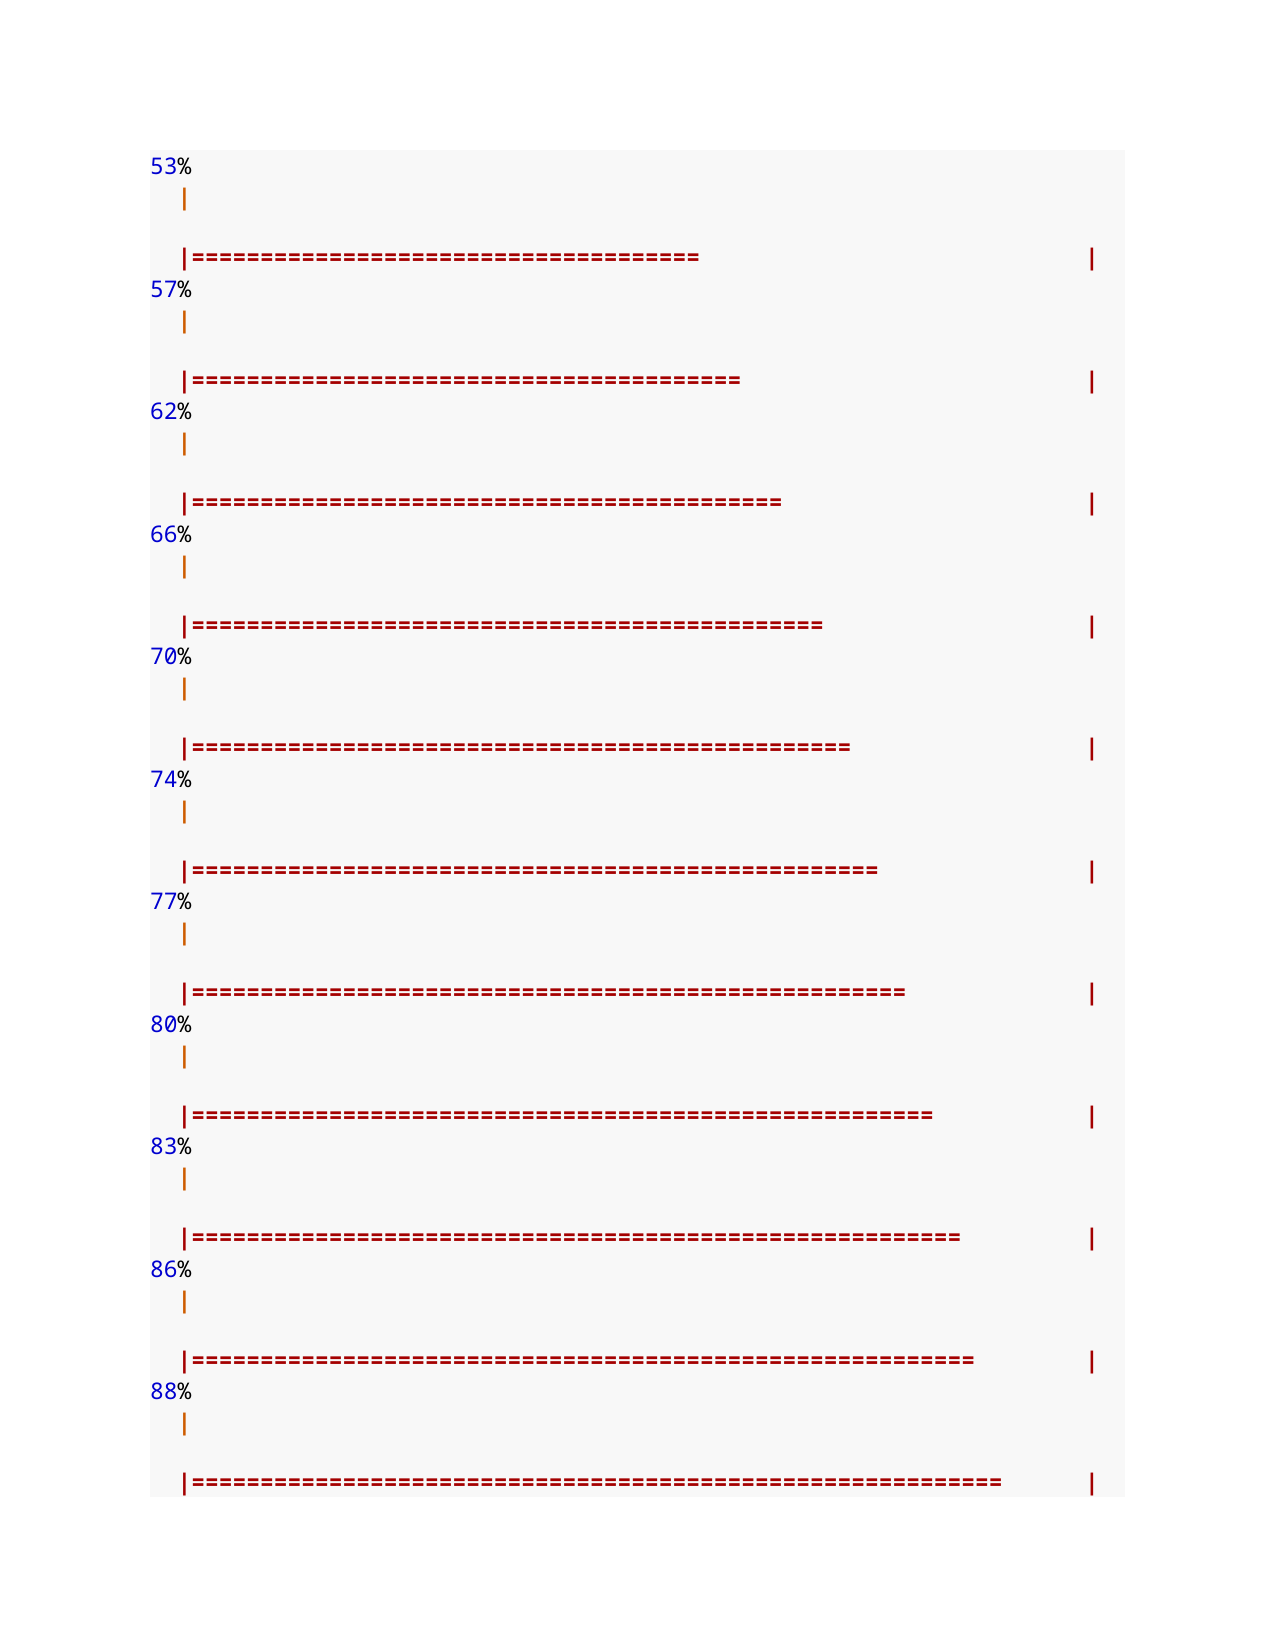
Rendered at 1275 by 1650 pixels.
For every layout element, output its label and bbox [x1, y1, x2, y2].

text [150, 150, 1125, 1497]
